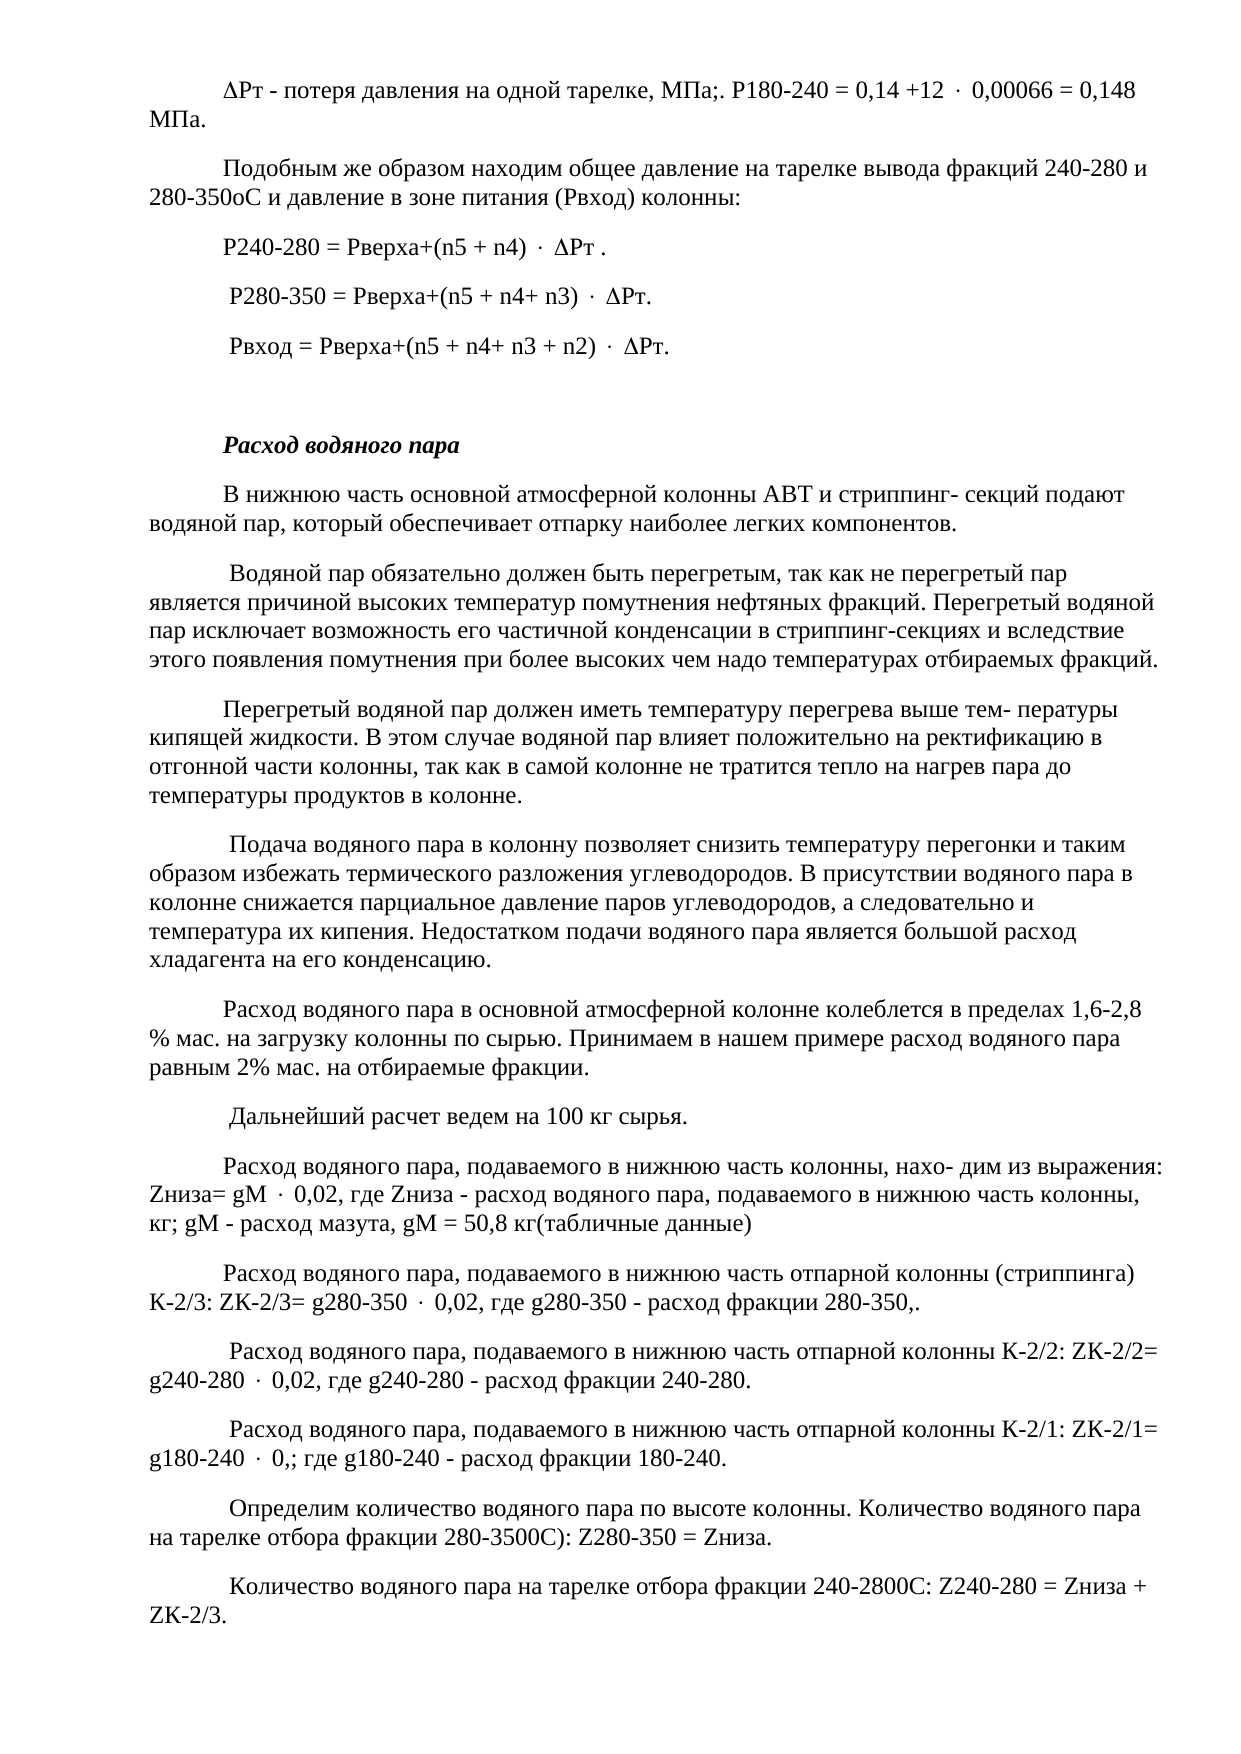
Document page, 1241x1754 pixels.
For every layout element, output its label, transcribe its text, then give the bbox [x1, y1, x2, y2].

text Расход водяного пара, подаваемого в нижнюю часть отпарной колонны К-2/2: ZК-2/2= g240-280 0,02, где g240-280 - расход фракции 240-280. [149, 1336, 1165, 1394]
text Водяной пар обязательно должен быть перегретым, так как не перегретый пар является причиной высоких температур помутнения нефтяных фракций. Перегретый водяной пар исключает возможность его частичной конденсации в стриппинг-секциях и вследствие этого появления помутнения при более высоких чем надо температурах отбираемых фракций. [149, 558, 1165, 673]
text Перегретый водяной пар должен иметь температуру перегрева выше тем- пературы кипящей жидкости. В этом случае водяной пар влияет положительно на ректификацию в отгонной части колонны, так как в самой колонне не тратится тепло на нагрев пара до температуры продуктов в колонне. [149, 694, 1165, 809]
text Подобным же образом находим общее давление на тарелке вывода фракций 240-280 и 280-350оС и давление в зоне питания (Рвход) колонны: [149, 153, 1165, 211]
text Определим количество водяного пара по высоте колонны. Количество водяного пара на тарелке отбора фракции 280-3500С): Z280-350 = Zниза. [149, 1493, 1165, 1550]
text Р280-350 = Рверха+(n5 + n4+ n3) Рт. [149, 281, 1165, 310]
text Расход водяного пара в основной атмосферной колонне колеблется в пределах 1,6-2,8 % мас. на загрузку колонны по сырью. Принимаем в нашем примере расход водяного пара равным 2% мас. на отбираемые фракции. [149, 994, 1165, 1080]
text Рвход = Рверха+(n5 + n4+ n3 + n2) Рт. [149, 331, 1165, 359]
text Расход водяного пара, подаваемого в нижнюю часть отпарной колонны К-2/1: ZК-2/1= g180-240 0,; где g180-240 - расход фракции 180-240. [149, 1414, 1165, 1472]
text Расход водяного пара [149, 430, 1165, 459]
text Расход водяного пара, подаваемого в нижнюю часть отпарной колонны (стриппинга) К-2/3: ZК-2/3= g280-350 0,02, где g280-350 - расход фракции 280-350,. [149, 1258, 1165, 1315]
text Р240-280 = Рверха+(n5 + n4) Рт . [149, 232, 1165, 260]
text Дальнейший расчет ведем на 100 кг сырья. [149, 1101, 1165, 1130]
text Количество водяного пара на тарелке отбора фракции 240-2800С: Z240-280 = Zниза + ZК-2/3. [149, 1571, 1165, 1629]
text Подача водяного пара в колонну позволяет снизить температуру перегонки и таким образом избежать термического разложения углеводородов. В присутствии водяного пара в колонне снижается парциальное давление паров углеводородов, а следовательно и температура их кипения. Недостатком подачи водяного пара является большой расход хладагента на его конденсацию. [149, 829, 1165, 973]
text В нижнюю часть основной атмосферной колонны АВТ и стриппинг- секций подают водяной пар, который обеспечивает отпарку наиболее легких компонентов. [149, 479, 1165, 537]
text Рт - потеря давления на одной тарелке, МПа;. Р180-240 = 0,14 +12 0,00066 = 0,148 МПа. [149, 75, 1165, 132]
text Расход водяного пара, подаваемого в нижнюю часть колонны, нахо- дим из выражения: Zниза= gМ 0,02, где Zниза - расход водяного пара, подаваемого в нижнюю часть колонны, кг; gМ - расход мазута, gМ = 50,8 кг(табличные данные) [149, 1151, 1165, 1237]
